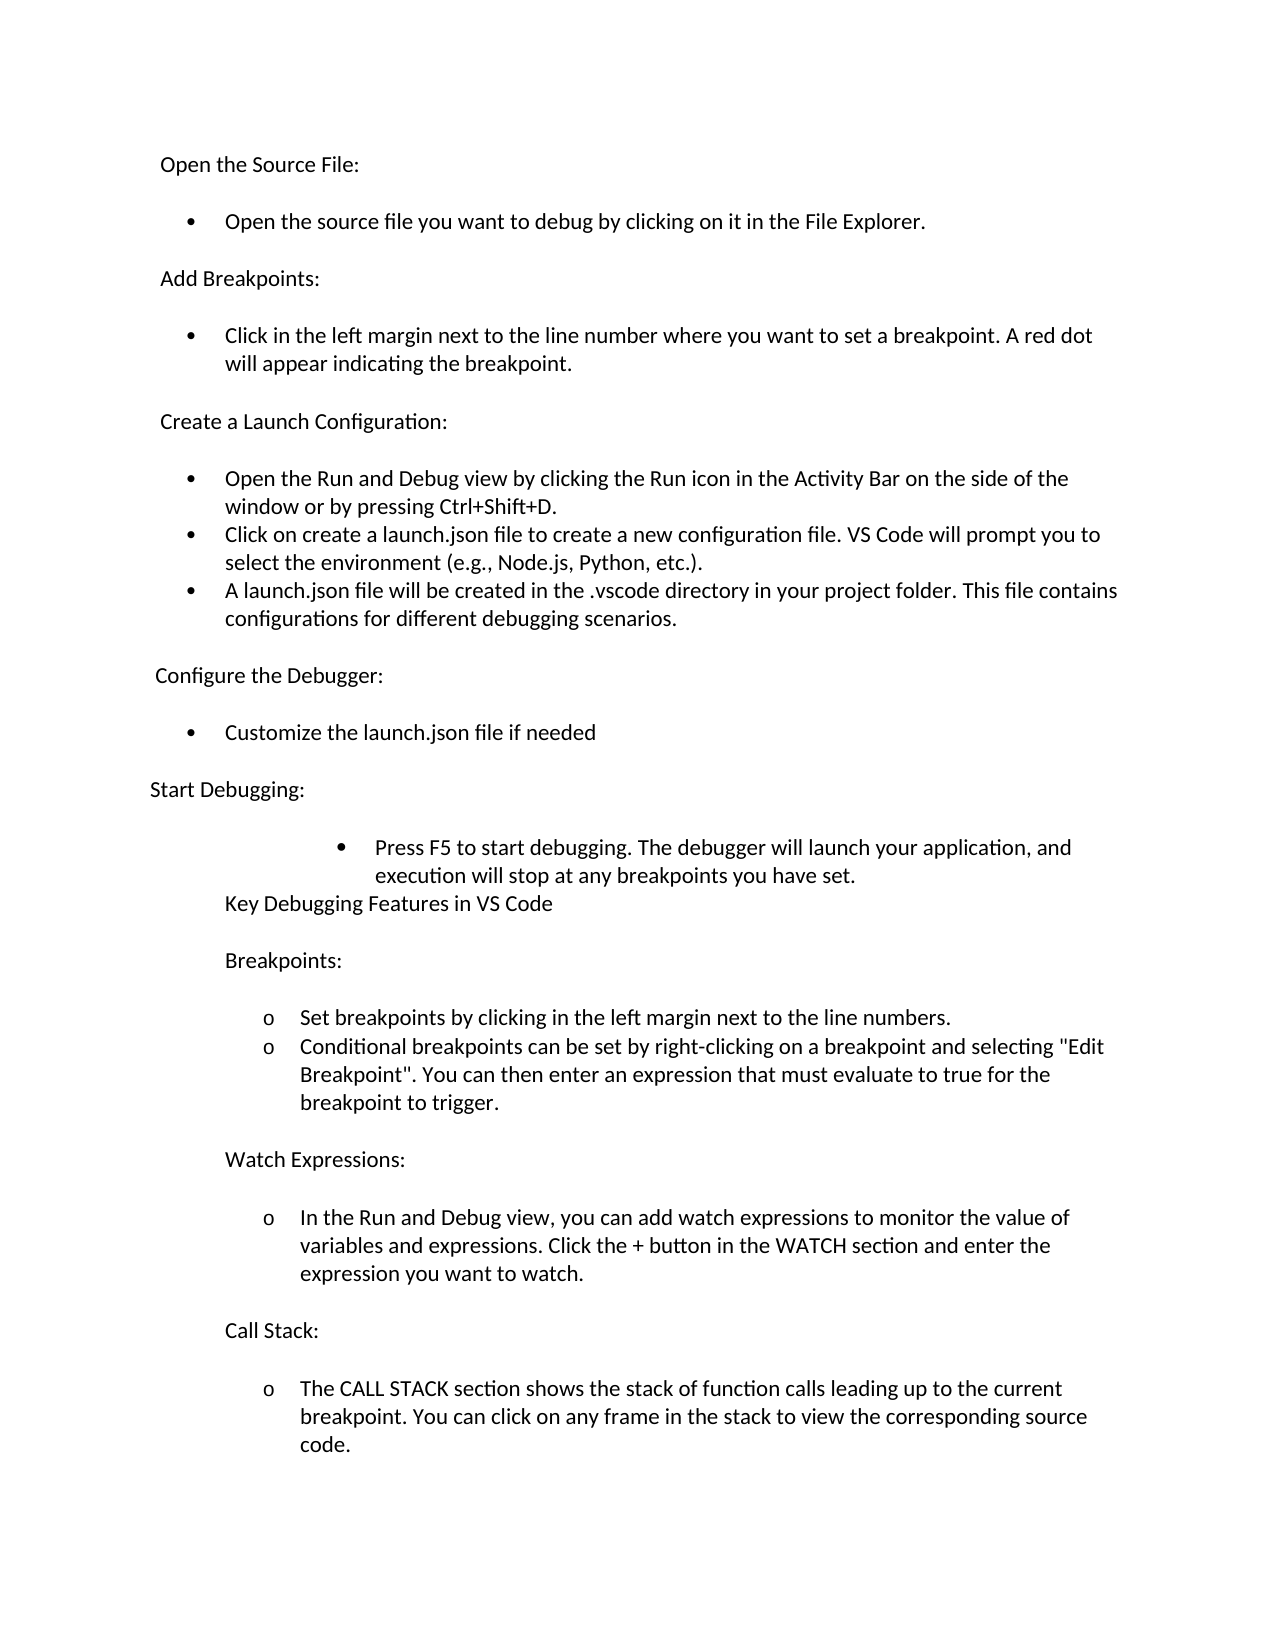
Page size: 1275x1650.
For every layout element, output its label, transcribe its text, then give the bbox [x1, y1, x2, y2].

list Conditional breakpoints can be set by right-clicking on a breakpoint and selecting "Edit Breakpoint". You can then enter an expression that must evaluate to true for the breakpoint to trigger. [262, 1032, 1125, 1116]
text Watch Expressions: [225, 1146, 1125, 1173]
list Key Debugging Features in VS Code [225, 889, 1125, 917]
list Press F5 to start debugging. The debugger will launch your application, and execution will stop at any breakpoints you have set. [337, 833, 1125, 889]
list A launch.json file will be created in the .vscode directory in your project folder. This file contains configurations for different debugging scenarios. [187, 576, 1125, 632]
list Customize the launch.json file if needed [187, 718, 1125, 746]
text Configure the Debugger: [150, 661, 1125, 689]
list In the Run and Debug view, you can add watch expressions to monitor the value of variables and expressions. Click the + button in the WATCH section and enter the expression you want to watch. [262, 1203, 1125, 1287]
text Create a Launch Configuration: [150, 407, 1125, 435]
list Open the Run and Debug view by clicking the Run icon in the Activity Bar on the side of the window or by pressing Ctrl+Shift+D. [187, 464, 1125, 520]
text Open the Source File: [150, 150, 1125, 178]
text Call Stack: [225, 1316, 1125, 1344]
list Open the source file you want to debug by clicking on it in the File Explorer. [187, 207, 1125, 235]
text Breakpoints: [225, 946, 1125, 974]
list The CALL STACK section shows the stack of function calls leading up to the current breakpoint. You can click on any frame in the stack to view the corresponding source code. [262, 1374, 1125, 1458]
text Start Debugging: [150, 776, 1125, 804]
text Add Breakpoints: [150, 264, 1125, 292]
list Set breakpoints by clicking in the left margin next to the line numbers. [262, 1003, 1125, 1032]
list Click on create a launch.json file to create a new configuration file. VS Code will prompt you to select the environment (e.g., Node.js, Python, etc.). [187, 520, 1125, 576]
list Click in the left margin next to the line number where you want to set a breakpoint. A red dot will appear indicating the breakpoint. [187, 322, 1125, 378]
